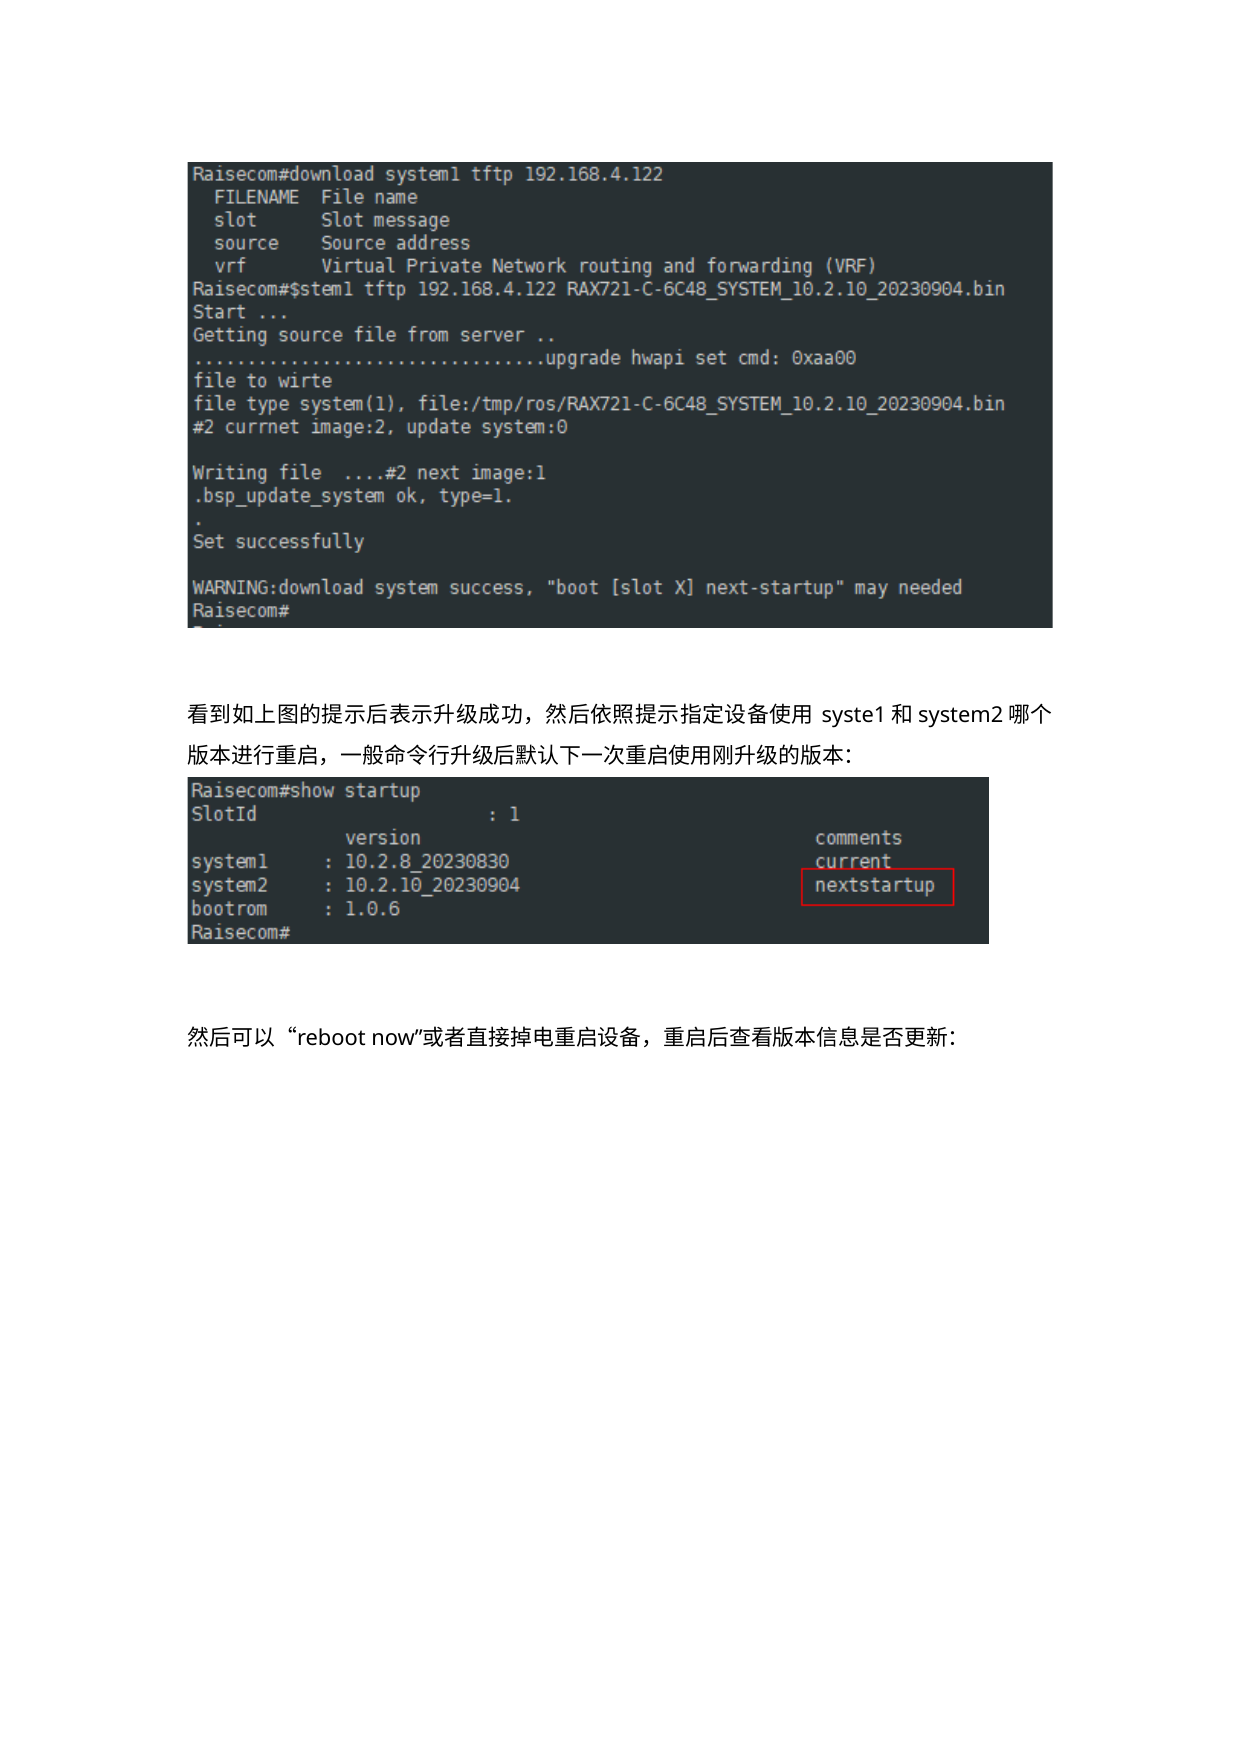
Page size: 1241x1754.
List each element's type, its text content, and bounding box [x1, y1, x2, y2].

text 然后可以“reboot now”或者直接掉电重启设备，重启后查看版本信息是否更新： [187, 1020, 1053, 1053]
picture [187, 777, 989, 944]
text 看到如上图的提示后表示升级成功，然后依照提示指定设备使用syste1和system2哪个版本进行重启，一般命令行升级后默认下一次重启使用刚升级的版本： [187, 697, 1053, 770]
picture [187, 162, 1053, 628]
